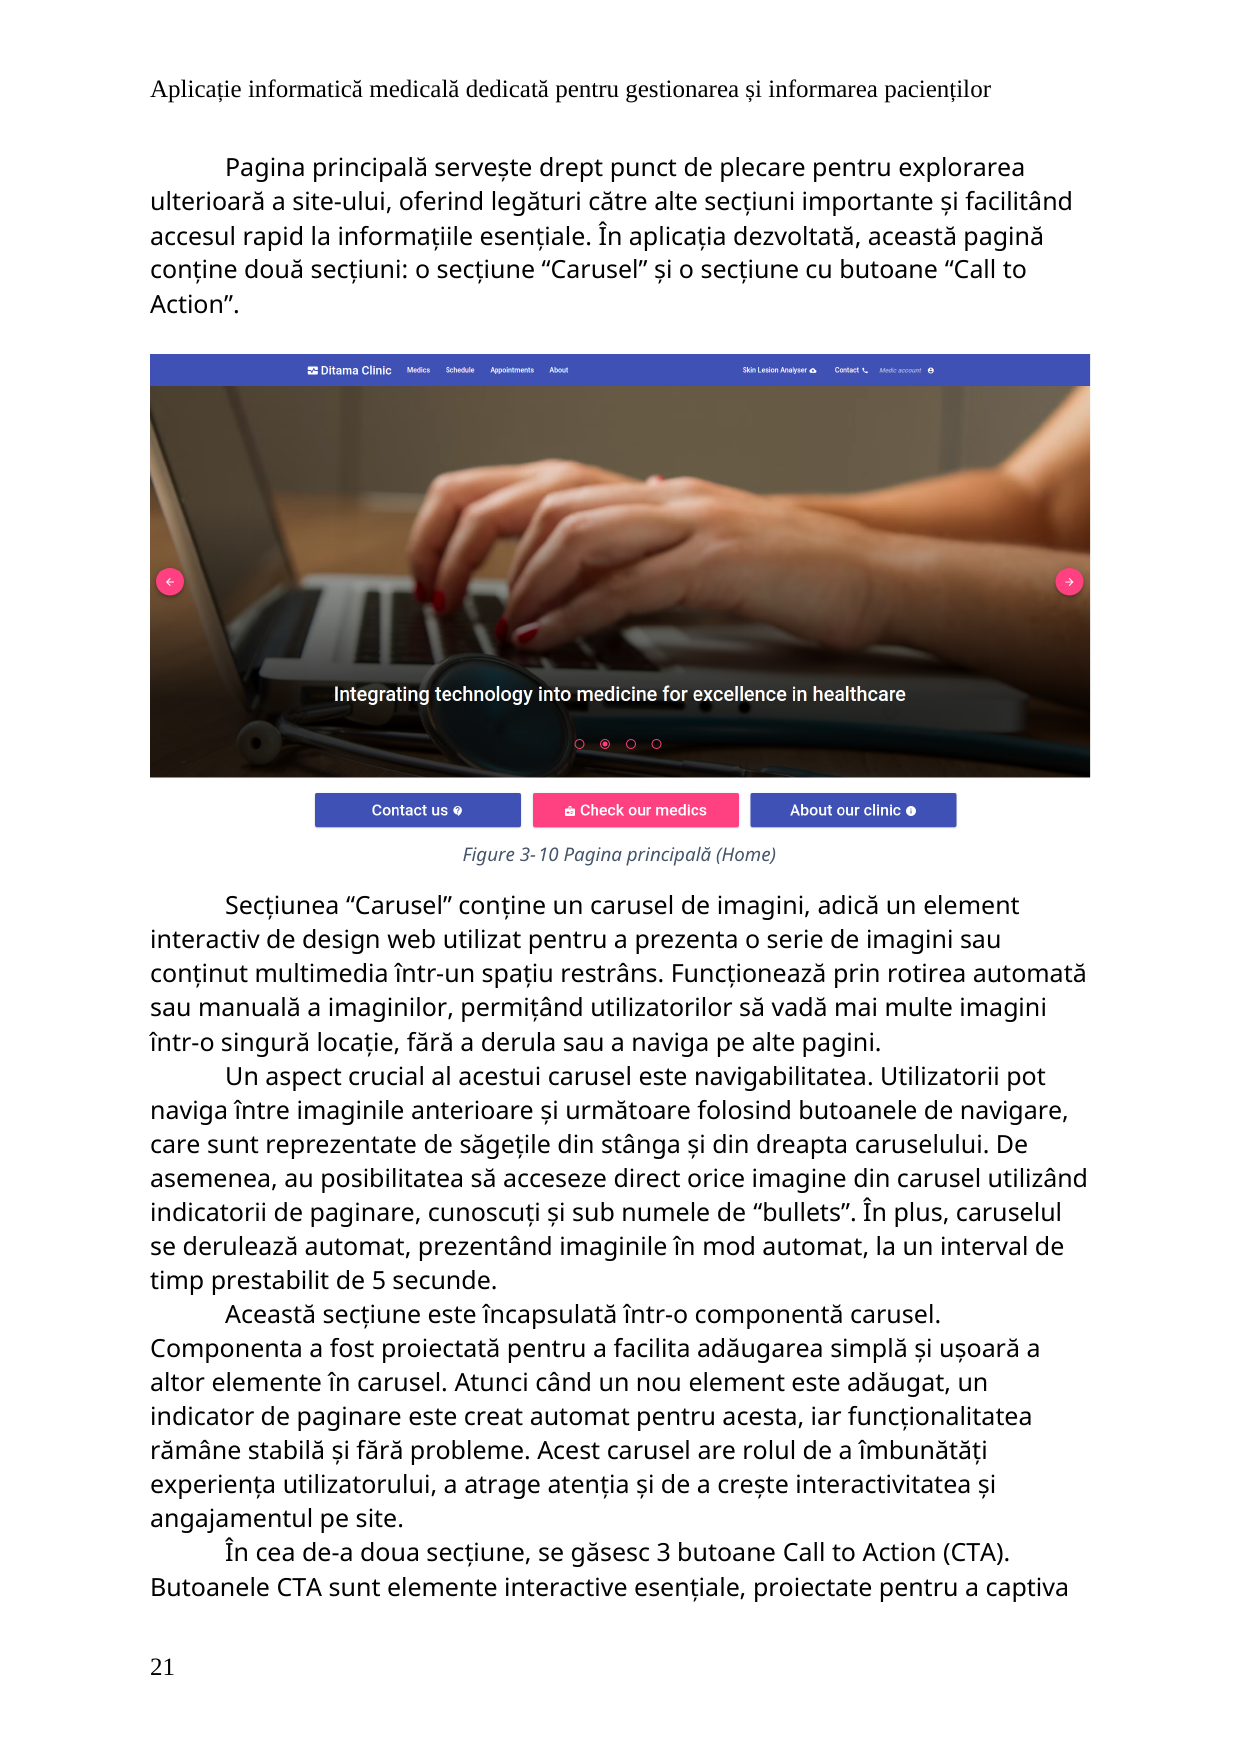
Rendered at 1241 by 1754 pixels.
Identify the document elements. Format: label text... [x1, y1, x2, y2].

text Un aspect crucial al acestui carusel este navigabilitatea. Utilizatorii pot naviga între imaginile anterioare și următoare folosind butoanele de navigare, care sunt reprezentate de săgețile din stânga și din dreapta caruselului. De asemenea, au posibilitatea să acceseze direct orice imagine din carusel utilizând indicatorii de paginare, cunoscuți și sub numele de “bullets”. În plus, caruselul se derulează automat, prezentând imaginile în mod automat, la un interval de timp prestabilit de 5 secunde. [150, 1058, 1090, 1297]
text Secțiunea “Carusel” conține un carusel de imagini, adică un element interactiv de design web utilizat pentru a prezenta o serie de imagini sau conținut multimedia într-un spațiu restrâns. Funcționează prin rotirea automată sau manuală a imaginilor, permițând utilizatorilor să vadă mai multe imagini într-o singură locație, fără a derula sau a naviga pe alte pagini. [150, 888, 1090, 1058]
text Această secțiune este încapsulată într-o componentă carusel. Componenta a fost proiectată pentru a facilita adăugarea simplă și ușoară a altor elemente în carusel. Atunci când un nou element este adăugat, un indicator de paginare este creat automat pentru acesta, iar funcționalitatea rămâne stabilă și fără probleme. Acest carusel are rolul de a îmbunătăți experiența utilizatorului, a atrage atenția și de a crește interactivitatea și angajamentul pe site. [150, 1297, 1090, 1535]
picture [150, 354, 1091, 842]
